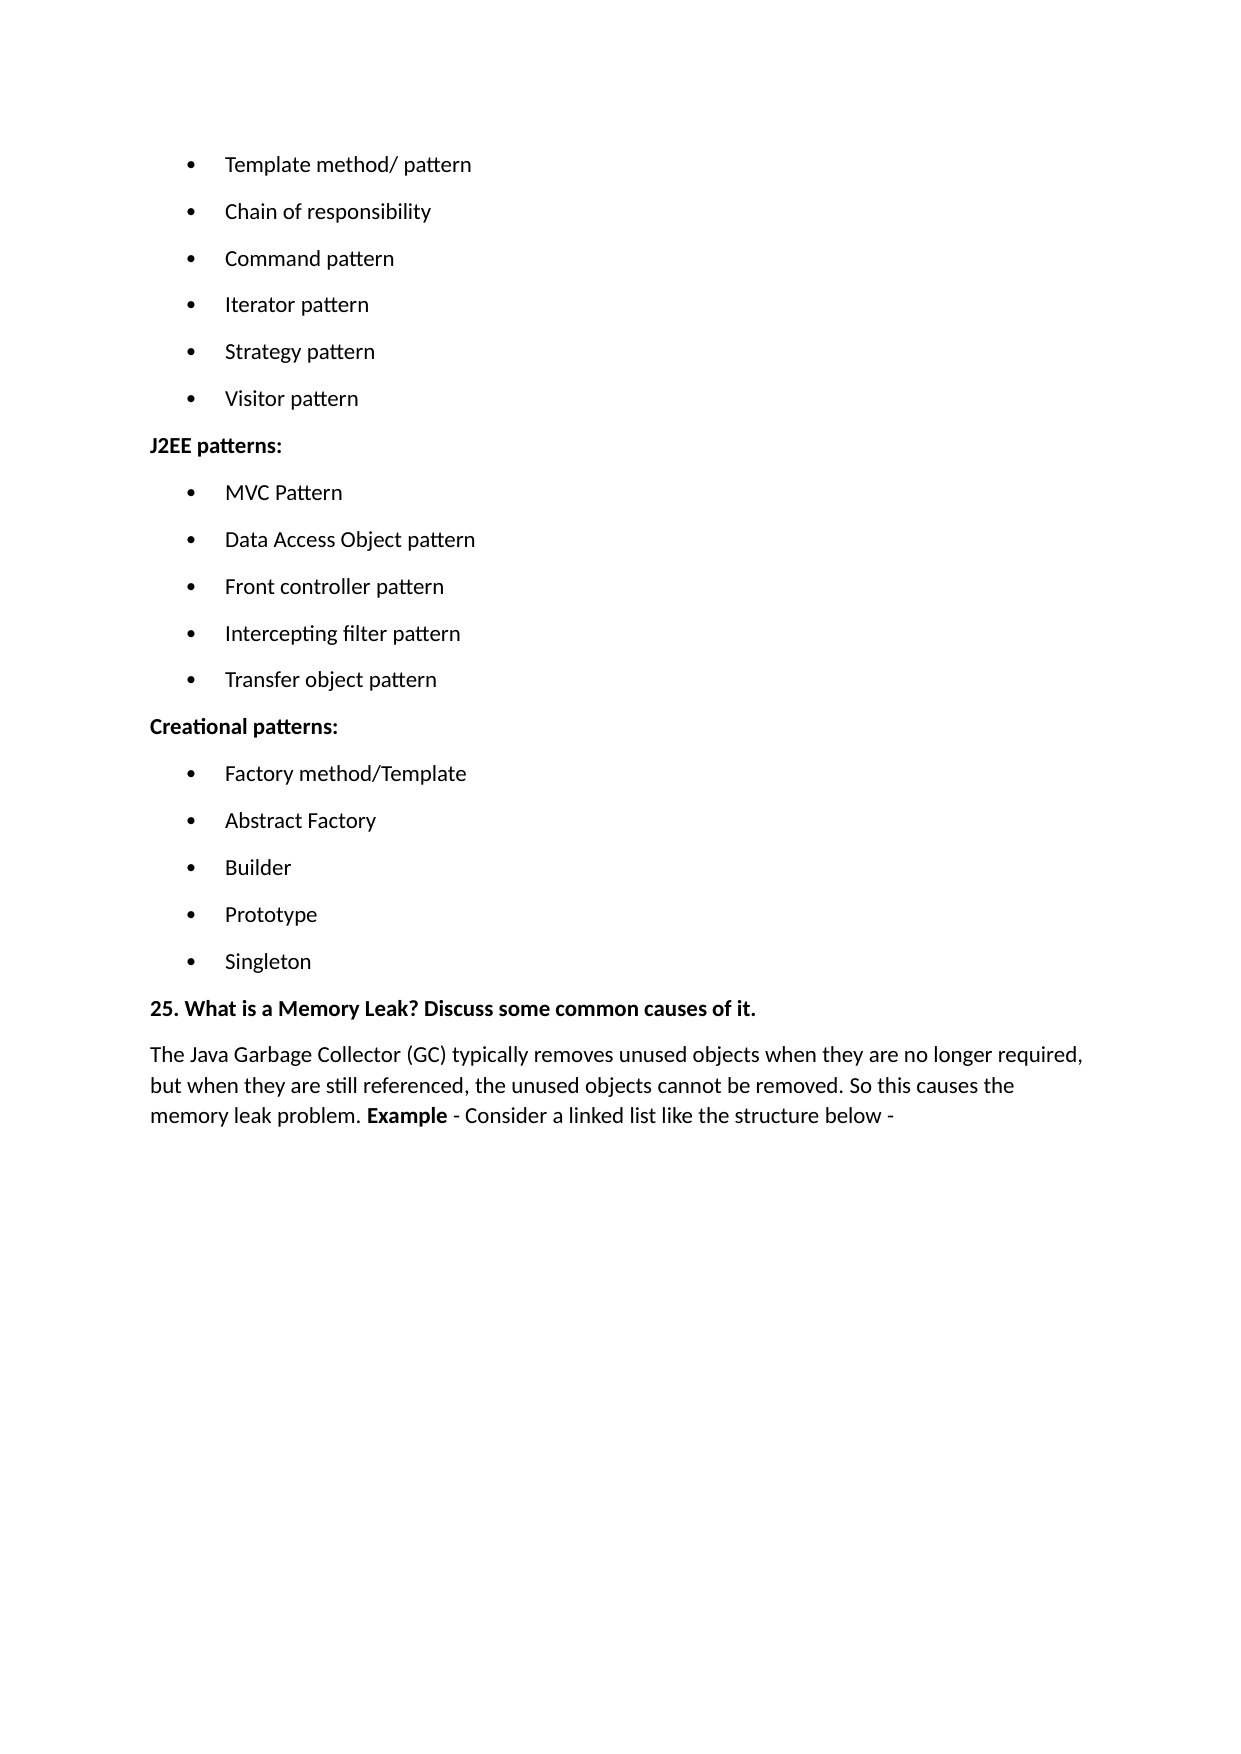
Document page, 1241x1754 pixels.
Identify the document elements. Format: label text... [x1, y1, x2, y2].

list Prototype [187, 900, 1090, 928]
list Builder [187, 853, 1090, 881]
list Front controller pattern [187, 572, 1090, 600]
text J2EE patterns: [150, 431, 1090, 459]
text Creational patterns: [150, 712, 1090, 741]
list Singleton [187, 947, 1090, 975]
list Abstract Factory [187, 806, 1090, 834]
list MVC Pattern [187, 478, 1090, 506]
list Iterator pattern [187, 291, 1090, 319]
text The Java Garbage Collector (GC) typically removes unused objects when they are no longer required, but when they are still referenced, the unused objects cannot be removed. So this causes the memory leak problem. Example - Consider a linked list like the structure below - [150, 1041, 1090, 1129]
text 25. What is a Memory Leak? Discuss some common causes of it. [150, 994, 1090, 1022]
list Transfer object pattern [187, 666, 1090, 694]
list Template method/ pattern [187, 150, 1090, 178]
list Strategy pattern [187, 337, 1090, 366]
list Intercepting filter pattern [187, 619, 1090, 647]
list Visitor pattern [187, 384, 1090, 412]
list Chain of responsibility [187, 197, 1090, 225]
list Factory method/Template [187, 759, 1090, 787]
list Data Access Object pattern [187, 525, 1090, 553]
list Command pattern [187, 244, 1090, 272]
